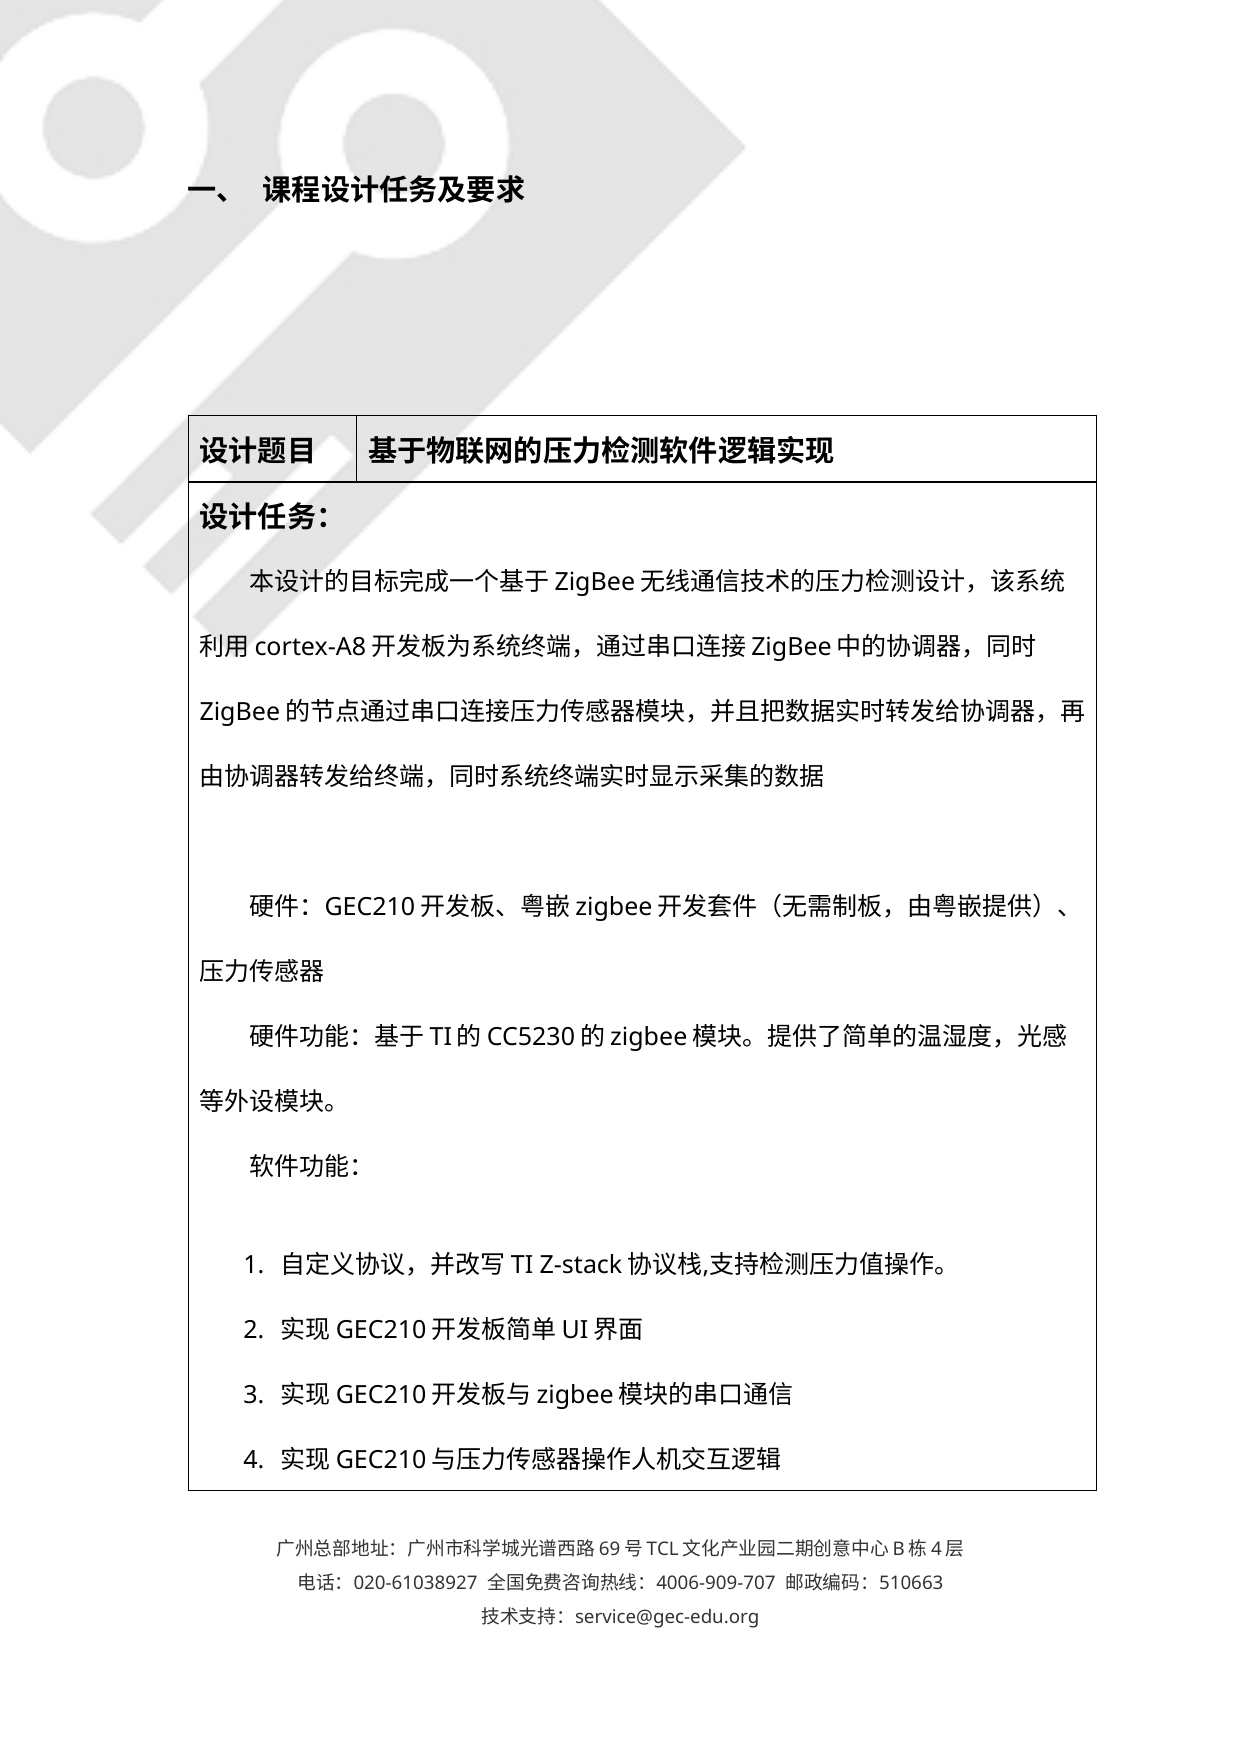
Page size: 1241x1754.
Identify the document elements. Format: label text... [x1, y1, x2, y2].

list 课程设计任务及要求 [187, 155, 1053, 220]
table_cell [189, 483, 1096, 1490]
table_header 设计题目 [189, 416, 356, 481]
table_header 基于物联网的压力检测软件逻辑实现 [357, 416, 1096, 481]
